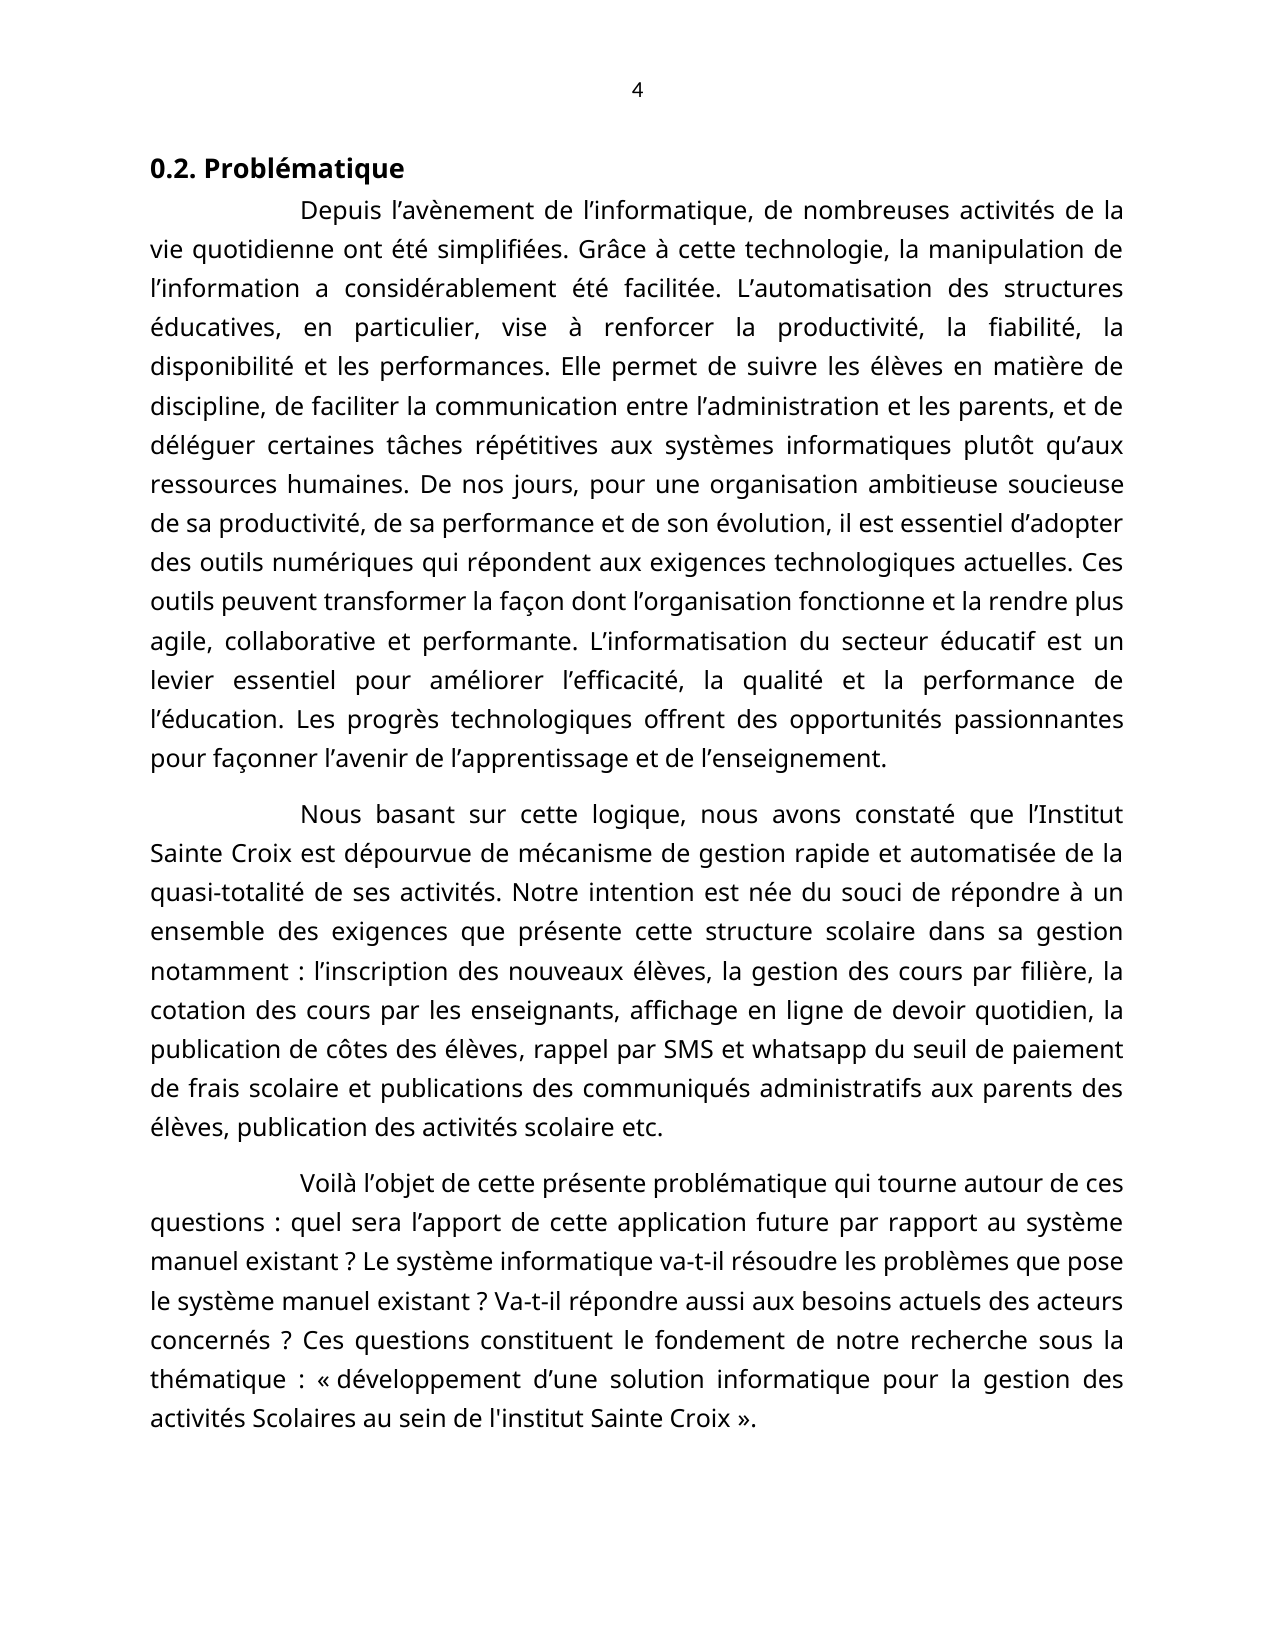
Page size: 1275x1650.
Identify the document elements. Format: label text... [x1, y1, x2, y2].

text Depuis l’avènement de l’informatique, de nombreuses activités de la vie quotidienne ont été simplifiées. Grâce à cette technologie, la manipulation de l’information a considérablement été facilitée. L’automatisation des structures éducatives, en particulier, vise à renforcer la productivité, la fiabilité, la disponibilité et les performances. Elle permet de suivre les élèves en matière de discipline, de faciliter la communication entre l’administration et les parents, et de déléguer certaines tâches répétitives aux systèmes informatiques plutôt qu’aux ressources humaines. De nos jours, pour une organisation ambitieuse soucieuse de sa productivité, de sa performance et de son évolution, il est essentiel d’adopter des outils numériques qui répondent aux exigences technologiques actuelles. Ces outils peuvent transformer la façon dont l’organisation fonctionne et la rendre plus agile, collaborative et performante. L’informatisation du secteur éducatif est un levier essentiel pour améliorer l’efficacité, la qualité et la performance de l’éducation. Les progrès technologiques offrent des opportunités passionnantes pour façonner l’avenir de l’apprentissage et de l’enseignement. [150, 192, 1125, 775]
text Nous basant sur cette logique, nous avons constaté que l’Institut Sainte Croix est dépourvue de mécanisme de gestion rapide et automatisée de la quasi-totalité de ses activités. Notre intention est née du souci de répondre à un ensemble des exigences que présente cette structure scolaire dans sa gestion notamment : l’inscription des nouveaux élèves, la gestion des cours par filière, la cotation des cours par les enseignants, affichage en ligne de devoir quotidien, la publication de côtes des élèves, rappel par SMS et whatsapp du seuil de paiement de frais scolaire et publications des communiqués administratifs aux parents des élèves, publication des activités scolaire etc. [150, 797, 1125, 1144]
subtitle 0.2. Problématique [150, 150, 1125, 187]
text Voilà l’objet de cette présente problématique qui tourne autour de ces questions : quel sera l’apport de cette application future par rapport au système manuel existant ? Le système informatique va-t-il résoudre les problèmes que pose le système manuel existant ? Va-t-il répondre aussi aux besoins actuels des acteurs concernés ? Ces questions constituent le fondement de notre recherche sous la thématique : « développement d’une solution informatique pour la gestion des activités Scolaires au sein de l'institut Sainte Croix ». [150, 1166, 1125, 1435]
